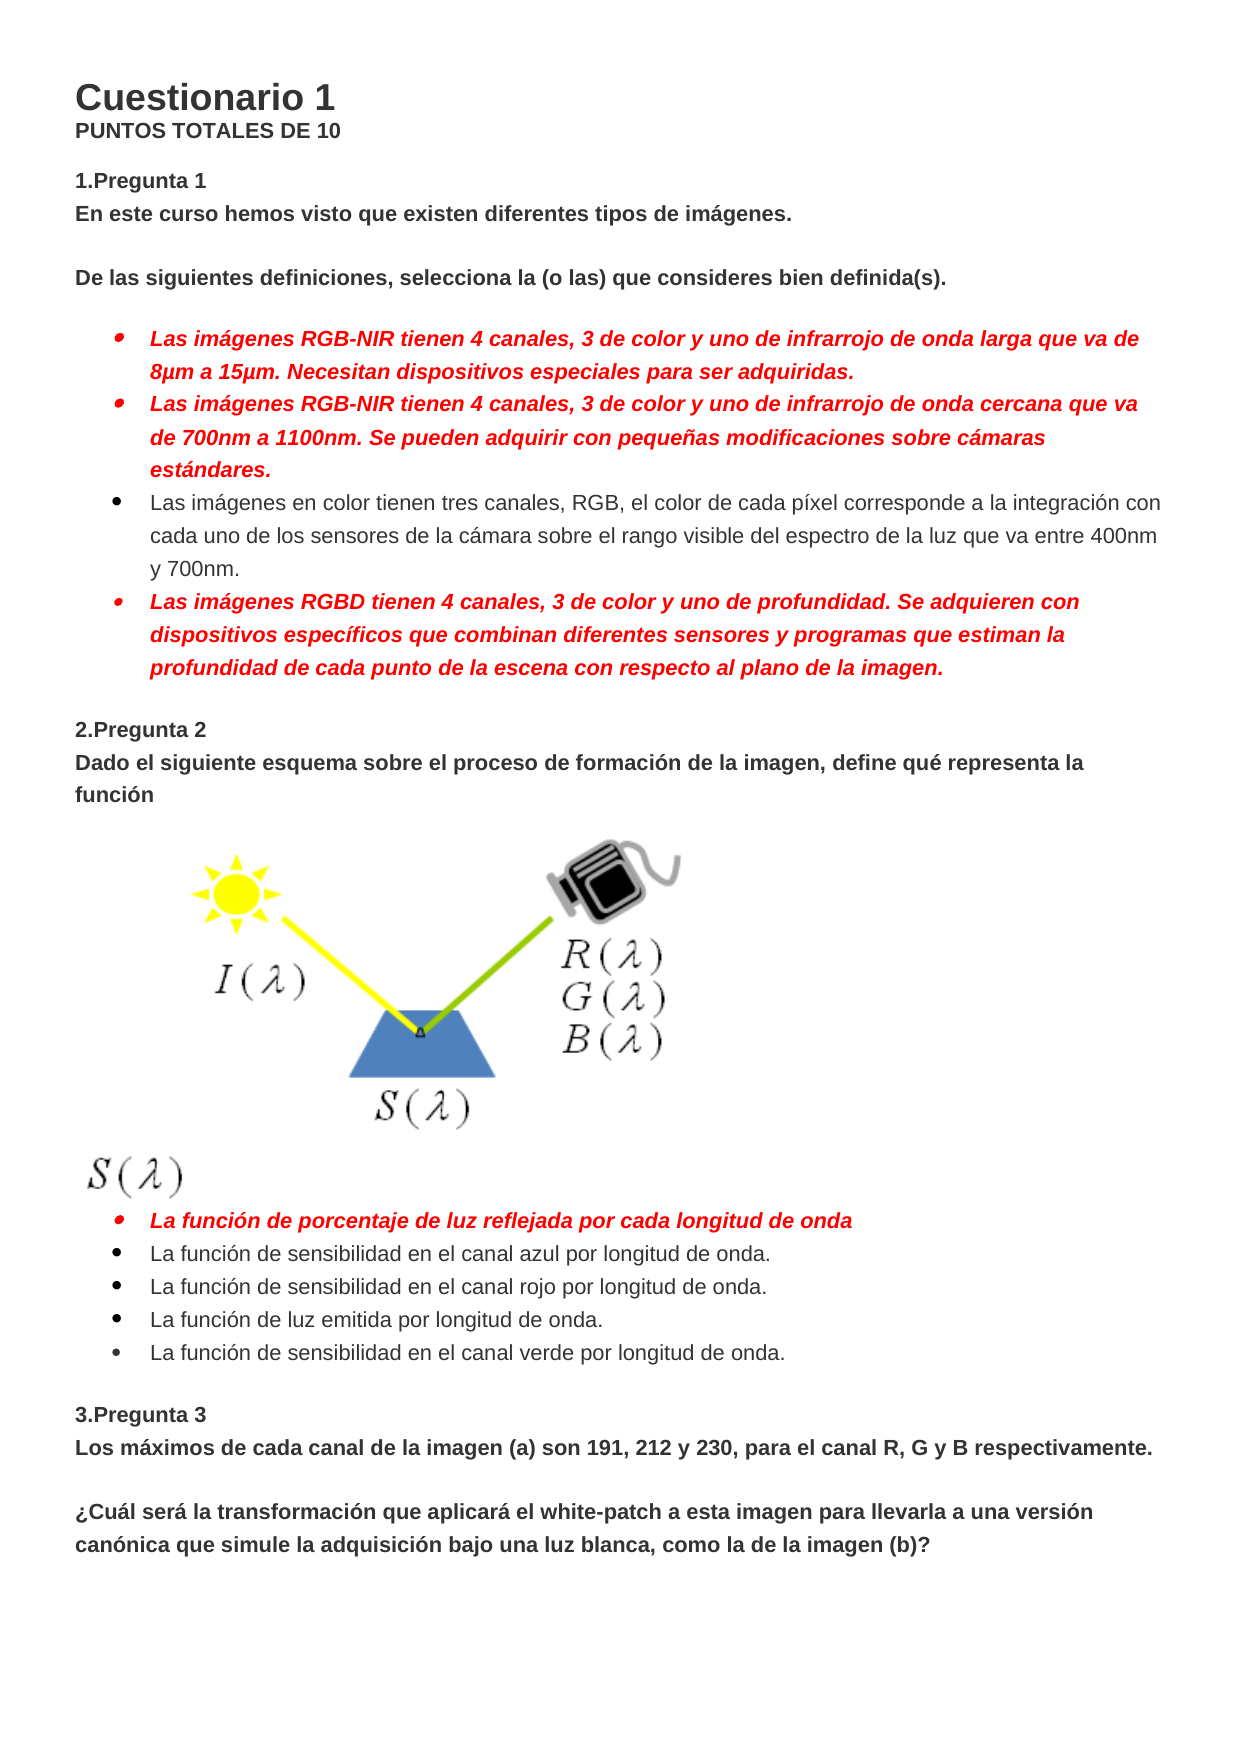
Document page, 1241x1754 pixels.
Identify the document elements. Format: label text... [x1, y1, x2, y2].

text Dado el siguiente esquema sobre el proceso de formación de la imagen, define qué representa la función [75, 742, 1165, 807]
list La función de sensibilidad en el canal rojo por longitud de onda. [112, 1267, 1165, 1299]
list Las imágenes en color tienen tres canales, RGB, el color de cada píxel corresponde a la integración con cada uno de los sensores de la cámara sobre el rango visible del espectro de la luz que va entre 400nm y 700nm. [112, 483, 1165, 581]
list La función de porcentaje de luz reflejada por cada longitud de onda [112, 1201, 1165, 1234]
text 1.Pregunta 1 [75, 160, 1165, 193]
text Cuestionario 1 [75, 75, 1165, 118]
text 3.Pregunta 3 [75, 1394, 1165, 1427]
text En este curso hemos visto que existen diferentes tipos de imágenes. [75, 193, 1165, 226]
picture [75, 838, 682, 1202]
text 2.Pregunta 2 [75, 709, 1165, 742]
text De las siguientes definiciones, selecciona la (o las) que consideres bien definida(s). [75, 257, 1165, 290]
list La función de sensibilidad en el canal verde por longitud de onda. [112, 1332, 1165, 1365]
list Las imágenes RGB-NIR tienen 4 canales, 3 de color y uno de infrarrojo de onda cercana que va de 700nm a 1100nm. Se pueden adquirir con pequeñas modificaciones sobre cámaras estándares. [112, 384, 1165, 483]
text ¿Cuál será la transformación que aplicará el white-patch a esta imagen para llevarla a una versión canónica que simule la adquisición bajo una luz blanca, como la de la imagen (b)? [75, 1491, 1165, 1557]
list Las imágenes RGB-NIR tienen 4 canales, 3 de color y uno de infrarrojo de onda larga que va de 8µm a 15µm. Necesitan dispositivos especiales para ser adquiridas. [112, 319, 1165, 384]
list La función de sensibilidad en el canal azul por longitud de onda. [112, 1234, 1165, 1267]
text Los máximos de cada canal de la imagen (a) son 191, 212 y 230, para el canal R, G y B respectivamente. [75, 1427, 1165, 1460]
list Las imágenes RGBD tienen 4 canales, 3 de color y uno de profundidad. Se adquieren con dispositivos específicos que combinan diferentes sensores y programas que estiman la profundidad de cada punto de la escena con respecto al plano de la imagen. [112, 581, 1165, 680]
text PUNTOS TOTALES DE 10 [75, 118, 1165, 143]
list La función de luz emitida por longitud de onda. [112, 1299, 1165, 1332]
